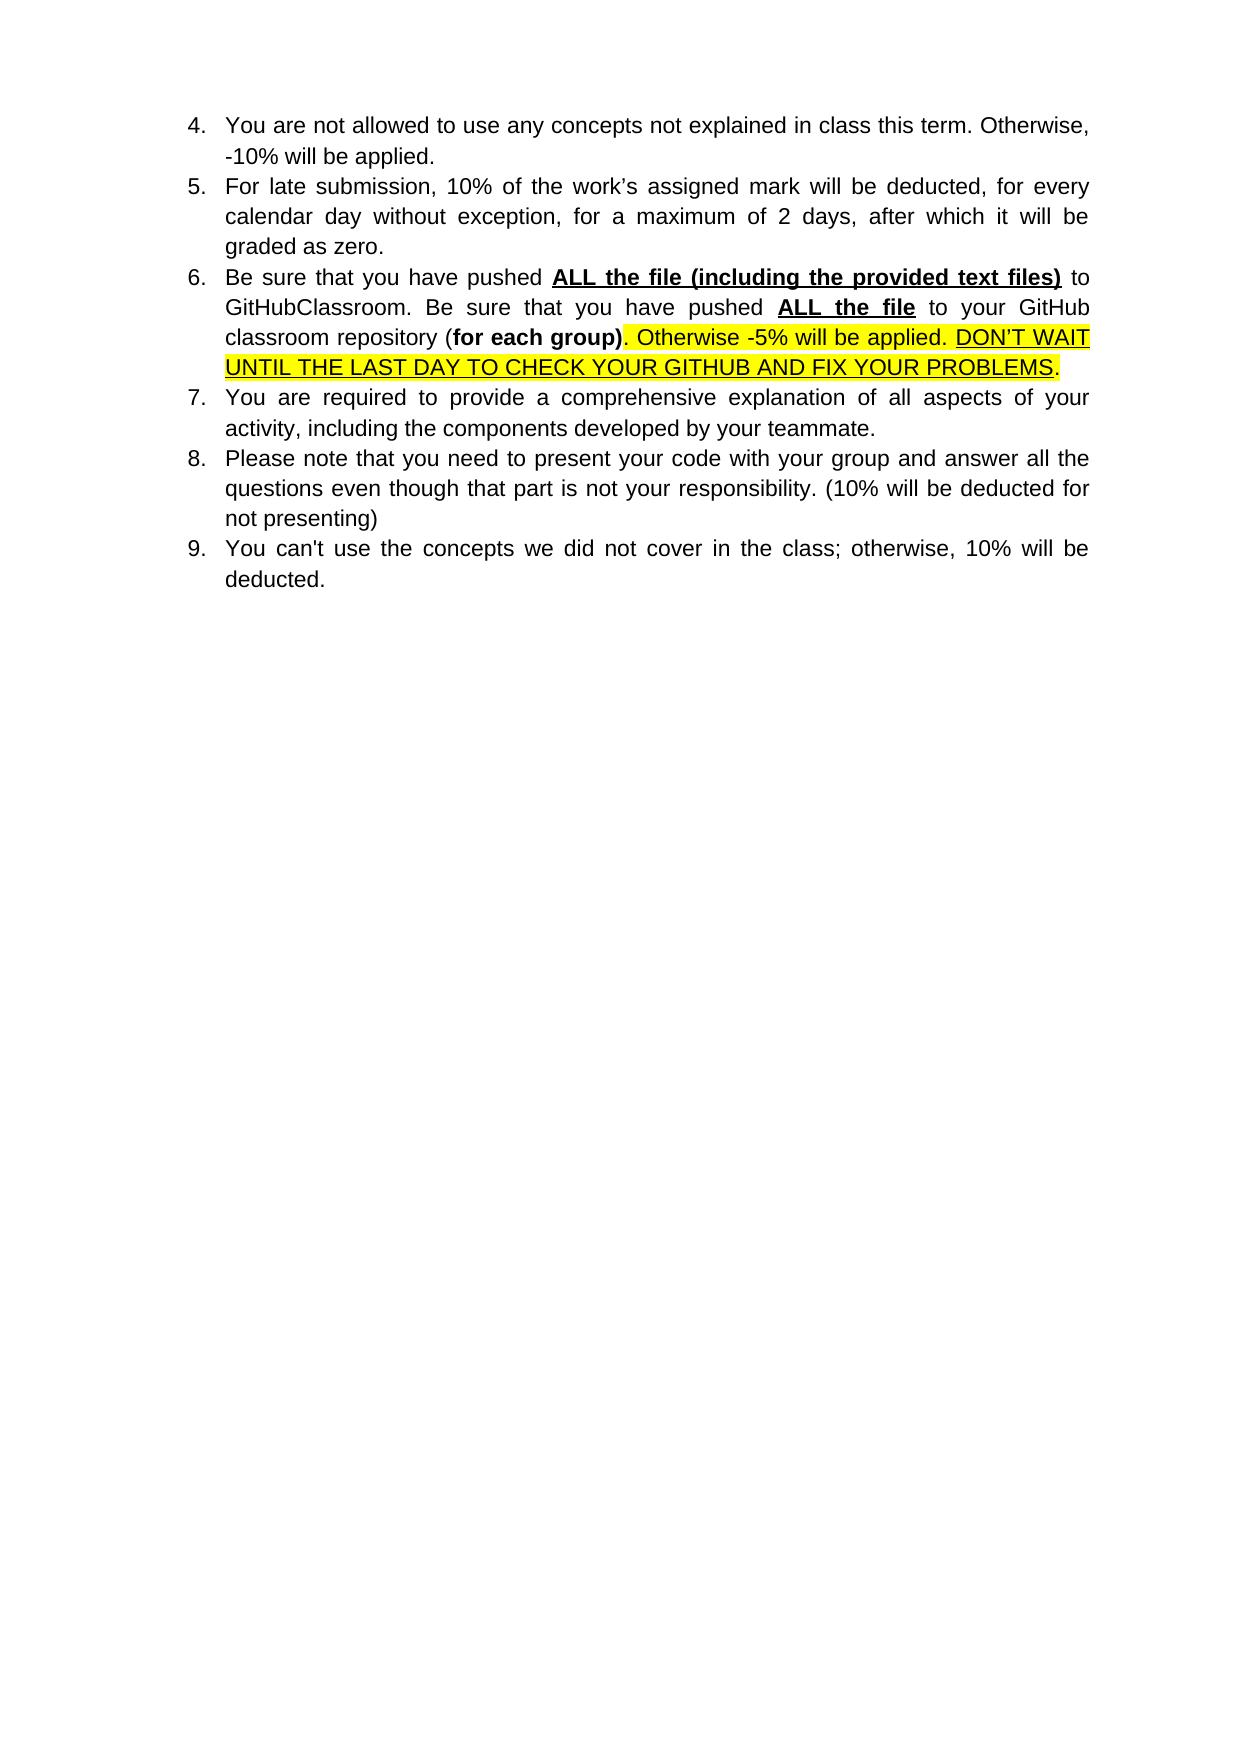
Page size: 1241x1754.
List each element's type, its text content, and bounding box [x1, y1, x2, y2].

list Be sure that you have pushed ALL the file (including the provided text files) to GitHubClassroom. Be sure that you have pushed ALL the file to your GitHub classroom repository (for each group). Otherwise -5% will be applied. DON’T WAIT UNTIL THE LAST DAY TO CHECK YOUR GITHUB AND FIX YOUR PROBLEMS. [187, 263, 1090, 381]
list You are required to provide a comprehensive explanation of all aspects of your activity, including the components developed by your teammate. [187, 384, 1090, 441]
list You can't use the concepts we did not cover in the class; otherwise, 10% will be deducted. [187, 535, 1090, 592]
list For late submission, 10% of the work’s assigned mark will be deducted, for every calendar day without exception, for a maximum of 2 days, after which it will be graded as zero. [187, 173, 1090, 260]
list You are not allowed to use any concepts not explained in class this term. Otherwise, -10% will be applied. [187, 112, 1090, 169]
list Please note that you need to present your code with your group and answer all the questions even though that part is not your responsibility. (10% will be deducted for not presenting) [187, 445, 1090, 532]
